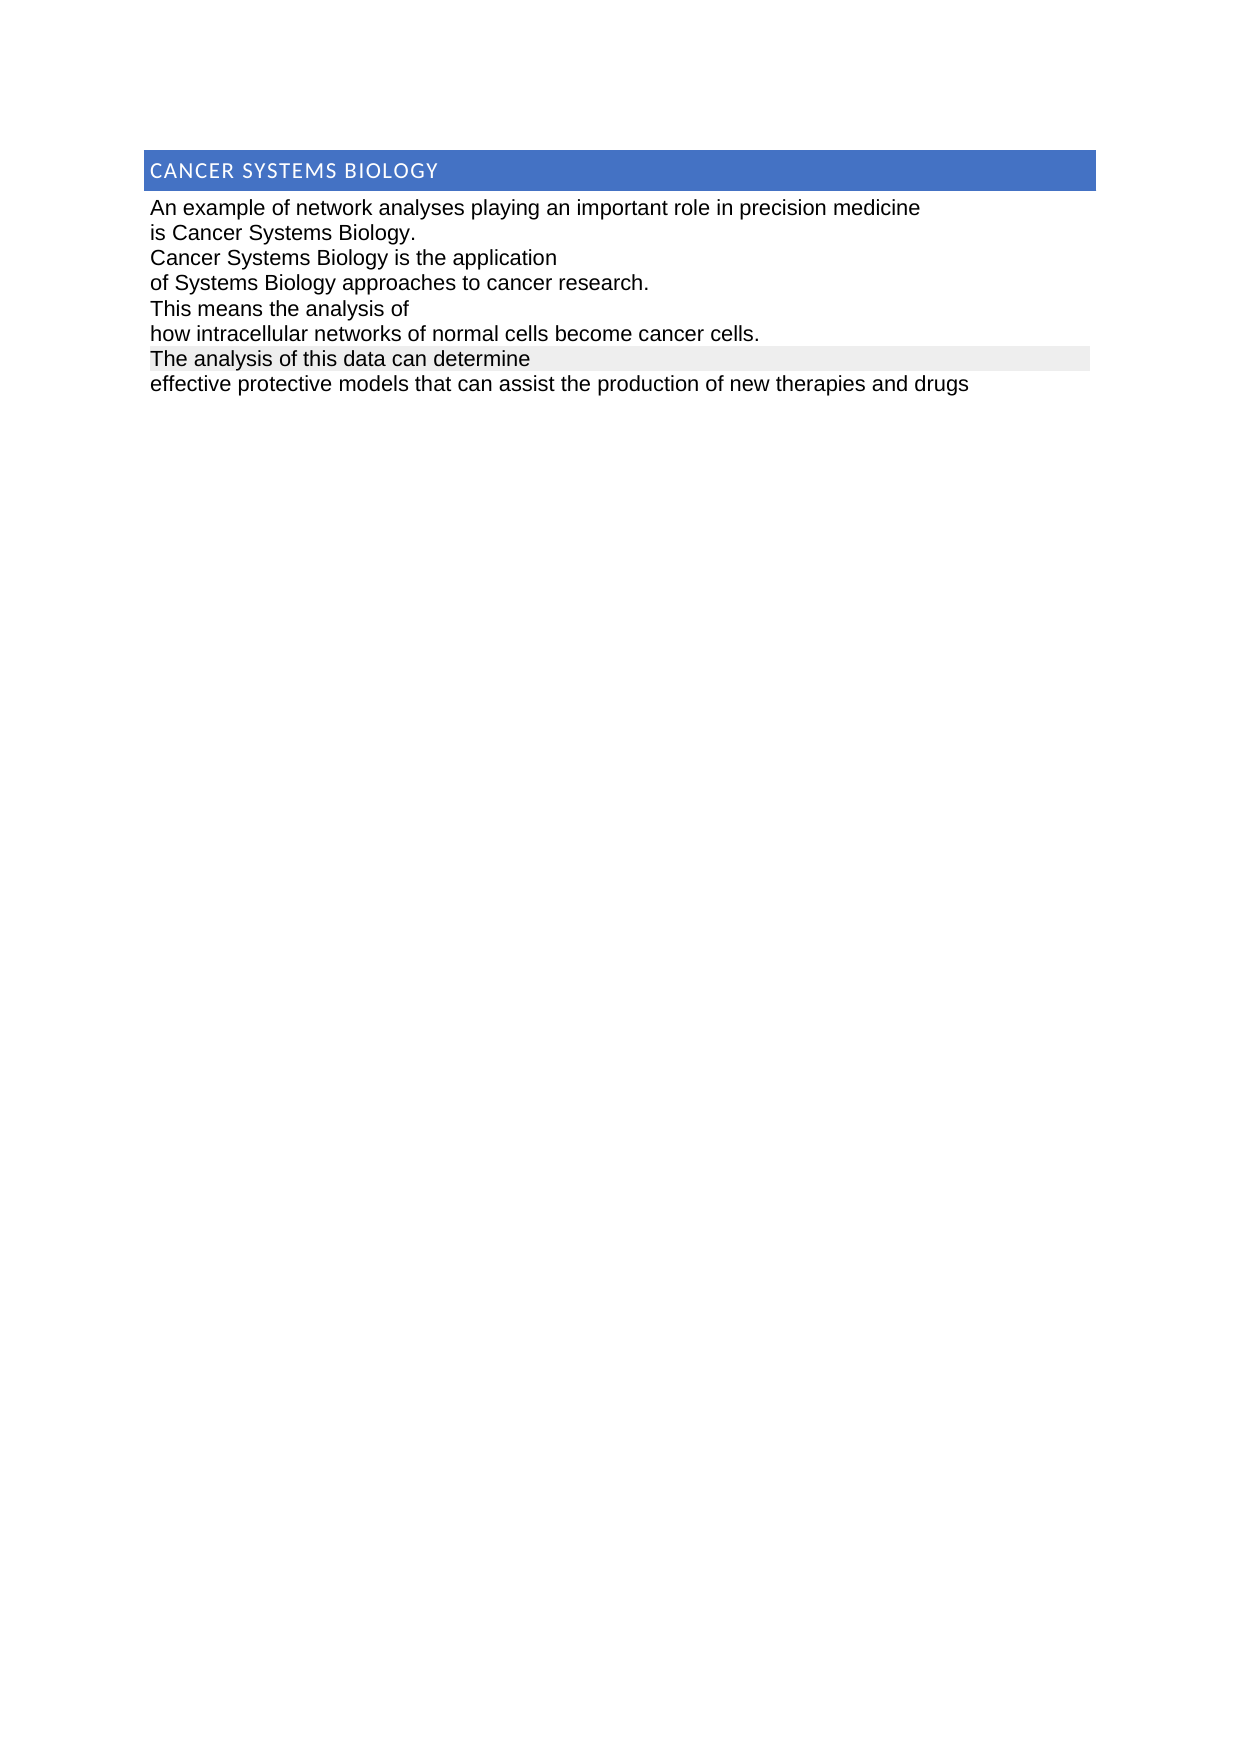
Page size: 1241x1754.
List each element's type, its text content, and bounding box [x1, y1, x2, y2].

text is Cancer Systems Biology. [150, 220, 1090, 245]
text Cancer Systems Biology is the application [150, 245, 1090, 270]
text The analysis of this data can determine [150, 346, 1090, 371]
text how intracellular networks of normal cells become cancer cells. [150, 321, 1090, 346]
text of Systems Biology approaches to cancer research. [150, 270, 1090, 296]
subtitle Cancer Systems Biology [150, 156, 1090, 184]
text effective protective models that can assist the production of new therapies and drugs [150, 371, 1090, 396]
text This means the analysis of [150, 296, 1090, 321]
text An example of network analyses playing an important role in precision medicine [150, 195, 1090, 220]
